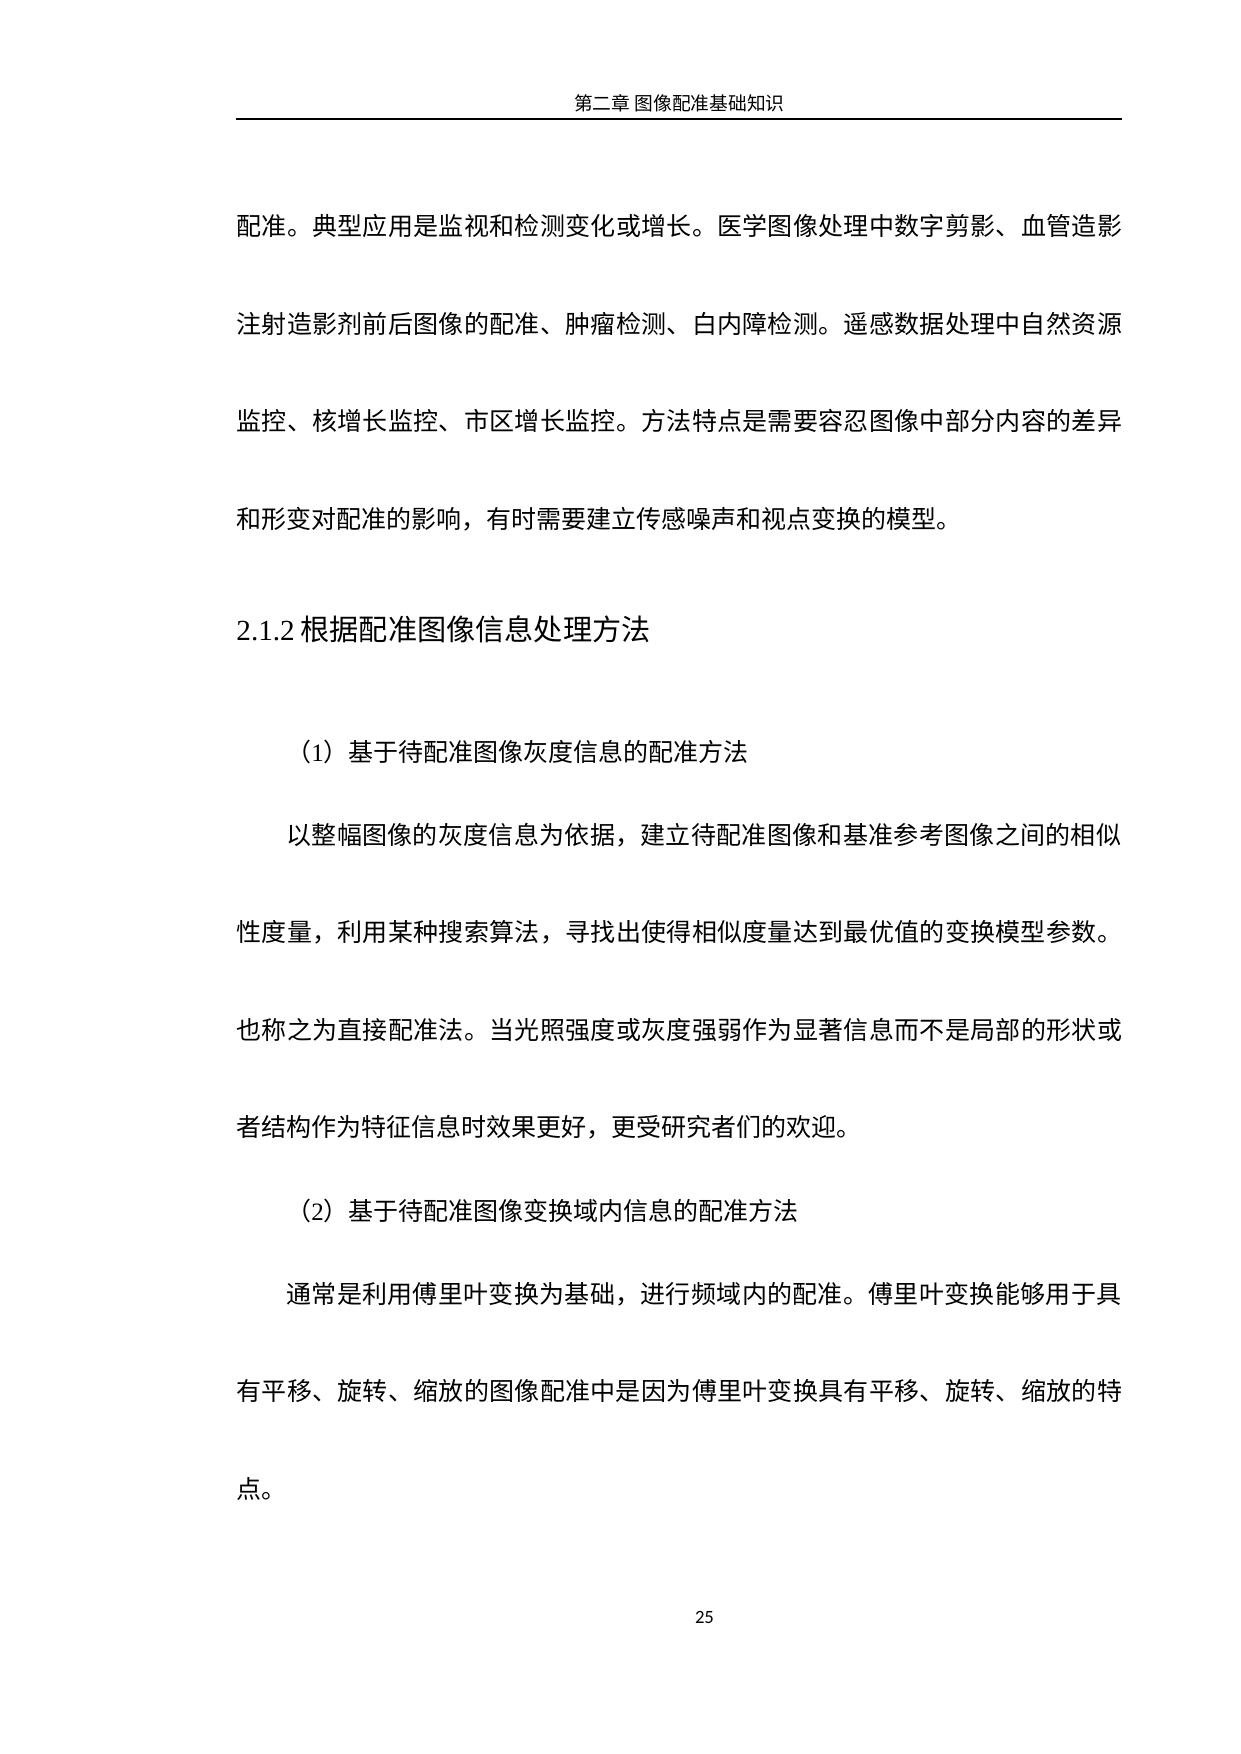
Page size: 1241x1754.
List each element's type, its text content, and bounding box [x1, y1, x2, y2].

text （1）基于待配准图像灰度信息的配准方法 [236, 718, 1122, 783]
text 以整幅图像的灰度信息为依据，建立待配准图像和基准参考图像之间的相似性度量，利用某种搜索算法，寻找出使得相似度量达到最优值的变换模型参数。也称之为直接配准法。当光照强度或灰度强弱作为显著信息而不是局部的形状或者结构作为特征信息时效果更好，更受研究者们的欢迎。 [236, 801, 1122, 1158]
text 通常是利用傅里叶变换为基础，进行频域内的配准。傅里叶变换能够用于具有平移、旋转、缩放的图像配准中是因为傅里叶变换具有平移、旋转、缩放的特点。 [236, 1260, 1122, 1520]
text （2）基于待配准图像变换域内信息的配准方法 [236, 1177, 1122, 1242]
subtitle 2.1.2根据配准图像信息处理方法 [236, 595, 1122, 660]
